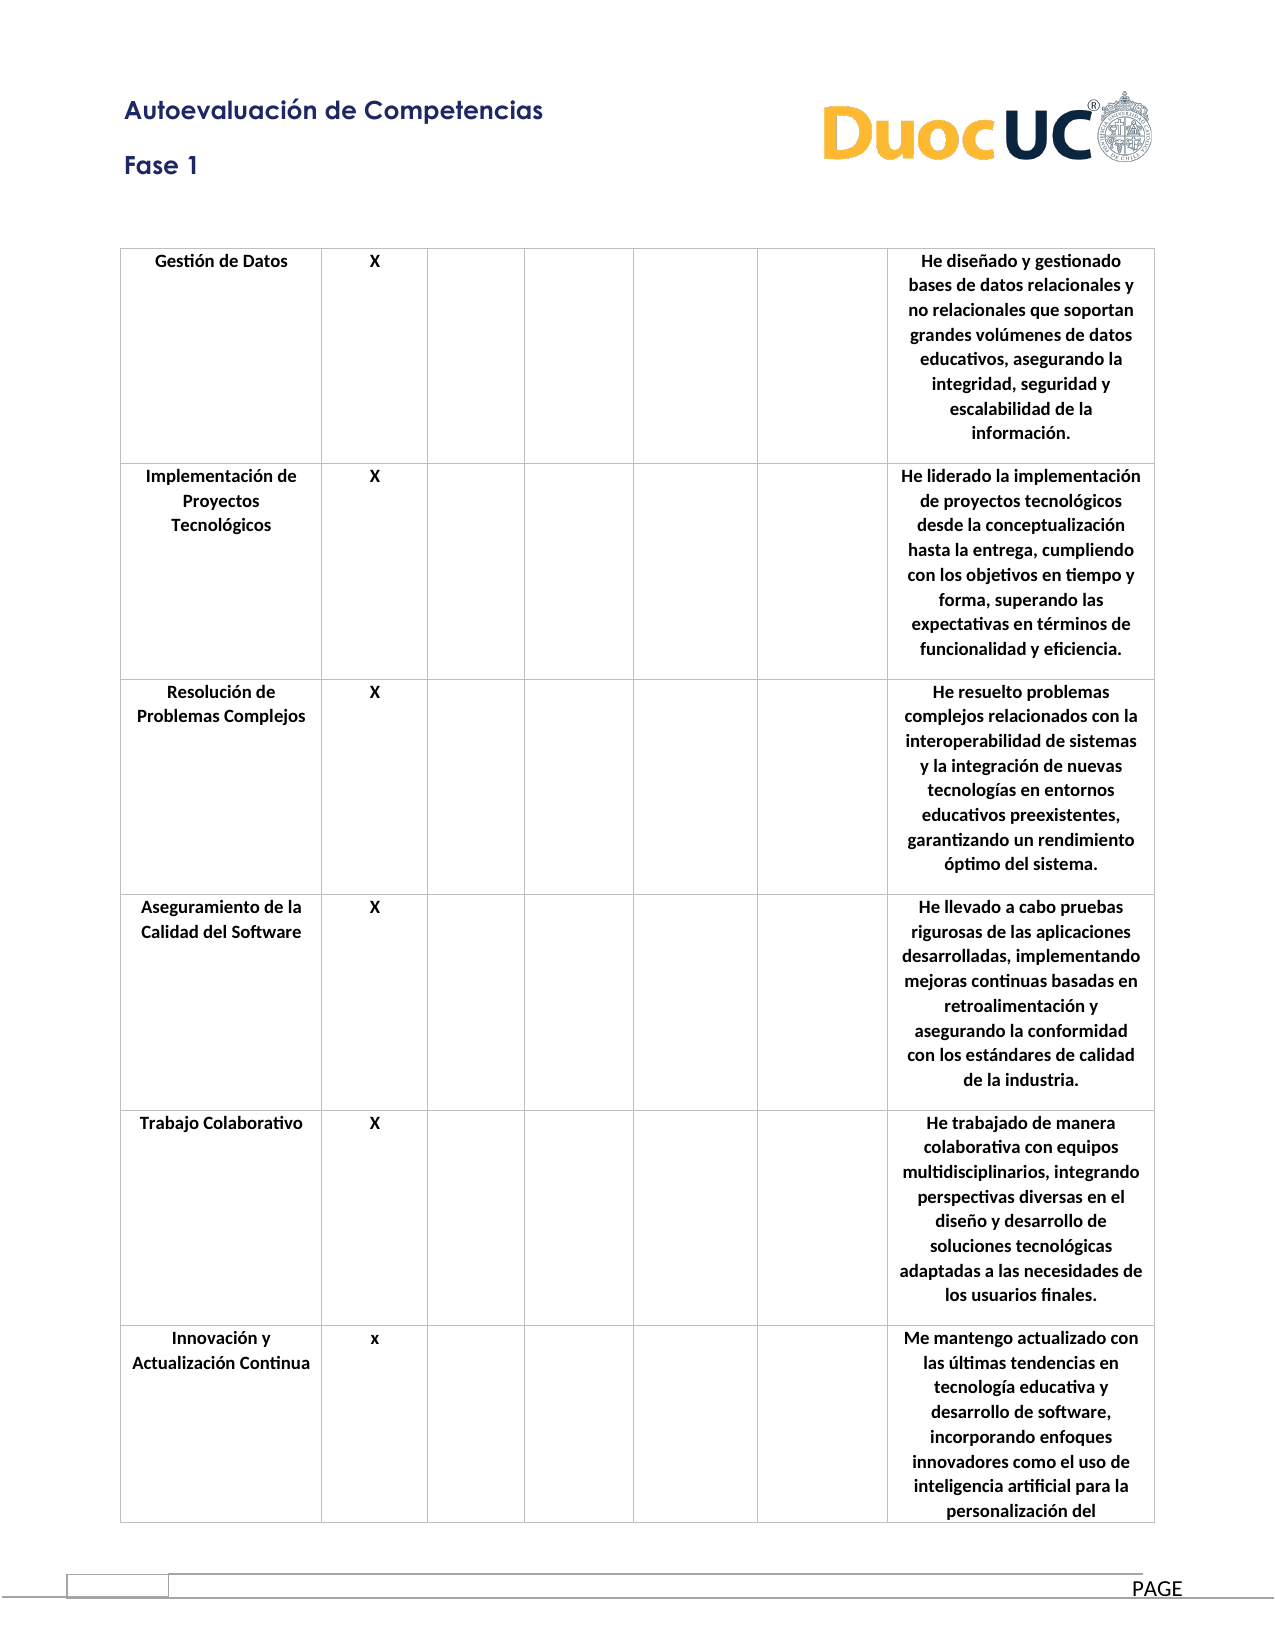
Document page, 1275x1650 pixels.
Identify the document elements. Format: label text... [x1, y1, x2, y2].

table_cell [634, 1111, 757, 1325]
table_cell [525, 249, 633, 463]
table_cell [428, 1111, 524, 1325]
table_cell X [322, 464, 427, 679]
table_cell Trabajo Colaborativo [121, 1111, 321, 1325]
table_cell [525, 1111, 633, 1325]
table_cell x [322, 1326, 427, 1522]
table_cell [634, 249, 757, 463]
table_cell Resolución de Problemas Complejos [121, 680, 321, 894]
picture [824, 91, 1152, 162]
table_cell [634, 895, 757, 1110]
table_cell He liderado la implementación de proyectos tecnológicos desde la conceptualización hasta la entrega, cumpliendo con los objetivos en tiempo y forma, superando las expectativas en términos de funcionalidad y eficiencia. [888, 464, 1154, 679]
table_cell [525, 1326, 633, 1522]
table_cell [428, 249, 524, 463]
table_cell [428, 1326, 524, 1522]
table_cell [634, 680, 757, 894]
table_cell He resuelto problemas complejos relacionados con la interoperabilidad de sistemas y la integración de nuevas tecnologías en entornos educativos preexistentes, garantizando un rendimiento óptimo del sistema. [888, 680, 1154, 894]
table_cell [525, 464, 633, 679]
table_cell He llevado a cabo pruebas rigurosas de las aplicaciones desarrolladas, implementando mejoras continuas basadas en retroalimentación y asegurando la conformidad con los estándares de calidad de la industria. [888, 895, 1154, 1110]
table_cell [758, 1326, 887, 1522]
table_cell [525, 680, 633, 894]
table_cell Innovación y Actualización Continua [121, 1326, 321, 1522]
table_cell [758, 1111, 887, 1325]
table_cell [634, 1326, 757, 1522]
table_cell [428, 895, 524, 1110]
table_cell Gestión de Datos [121, 249, 321, 463]
table_cell [428, 680, 524, 894]
table_cell Implementación de Proyectos Tecnológicos [121, 464, 321, 679]
table_cell He trabajado de manera colaborativa con equipos multidisciplinarios, integrando perspectivas diversas en el diseño y desarrollo de soluciones tecnológicas adaptadas a las necesidades de los usuarios finales. [888, 1111, 1154, 1325]
table_cell [428, 464, 524, 679]
table_cell He diseñado y gestionado bases de datos relacionales y no relacionales que soportan grandes volúmenes de datos educativos, asegurando la integridad, seguridad y escalabilidad de la información. [888, 249, 1154, 463]
table_cell X [322, 249, 427, 463]
table_cell [758, 895, 887, 1110]
table_cell [758, 249, 887, 463]
table_cell [525, 895, 633, 1110]
table_cell Aseguramiento de la Calidad del Software [121, 895, 321, 1110]
table_cell X [322, 895, 427, 1110]
table_cell X [322, 680, 427, 894]
table_cell [758, 464, 887, 679]
table_cell [758, 680, 887, 894]
table_cell [634, 464, 757, 679]
table_cell X [322, 1111, 427, 1325]
